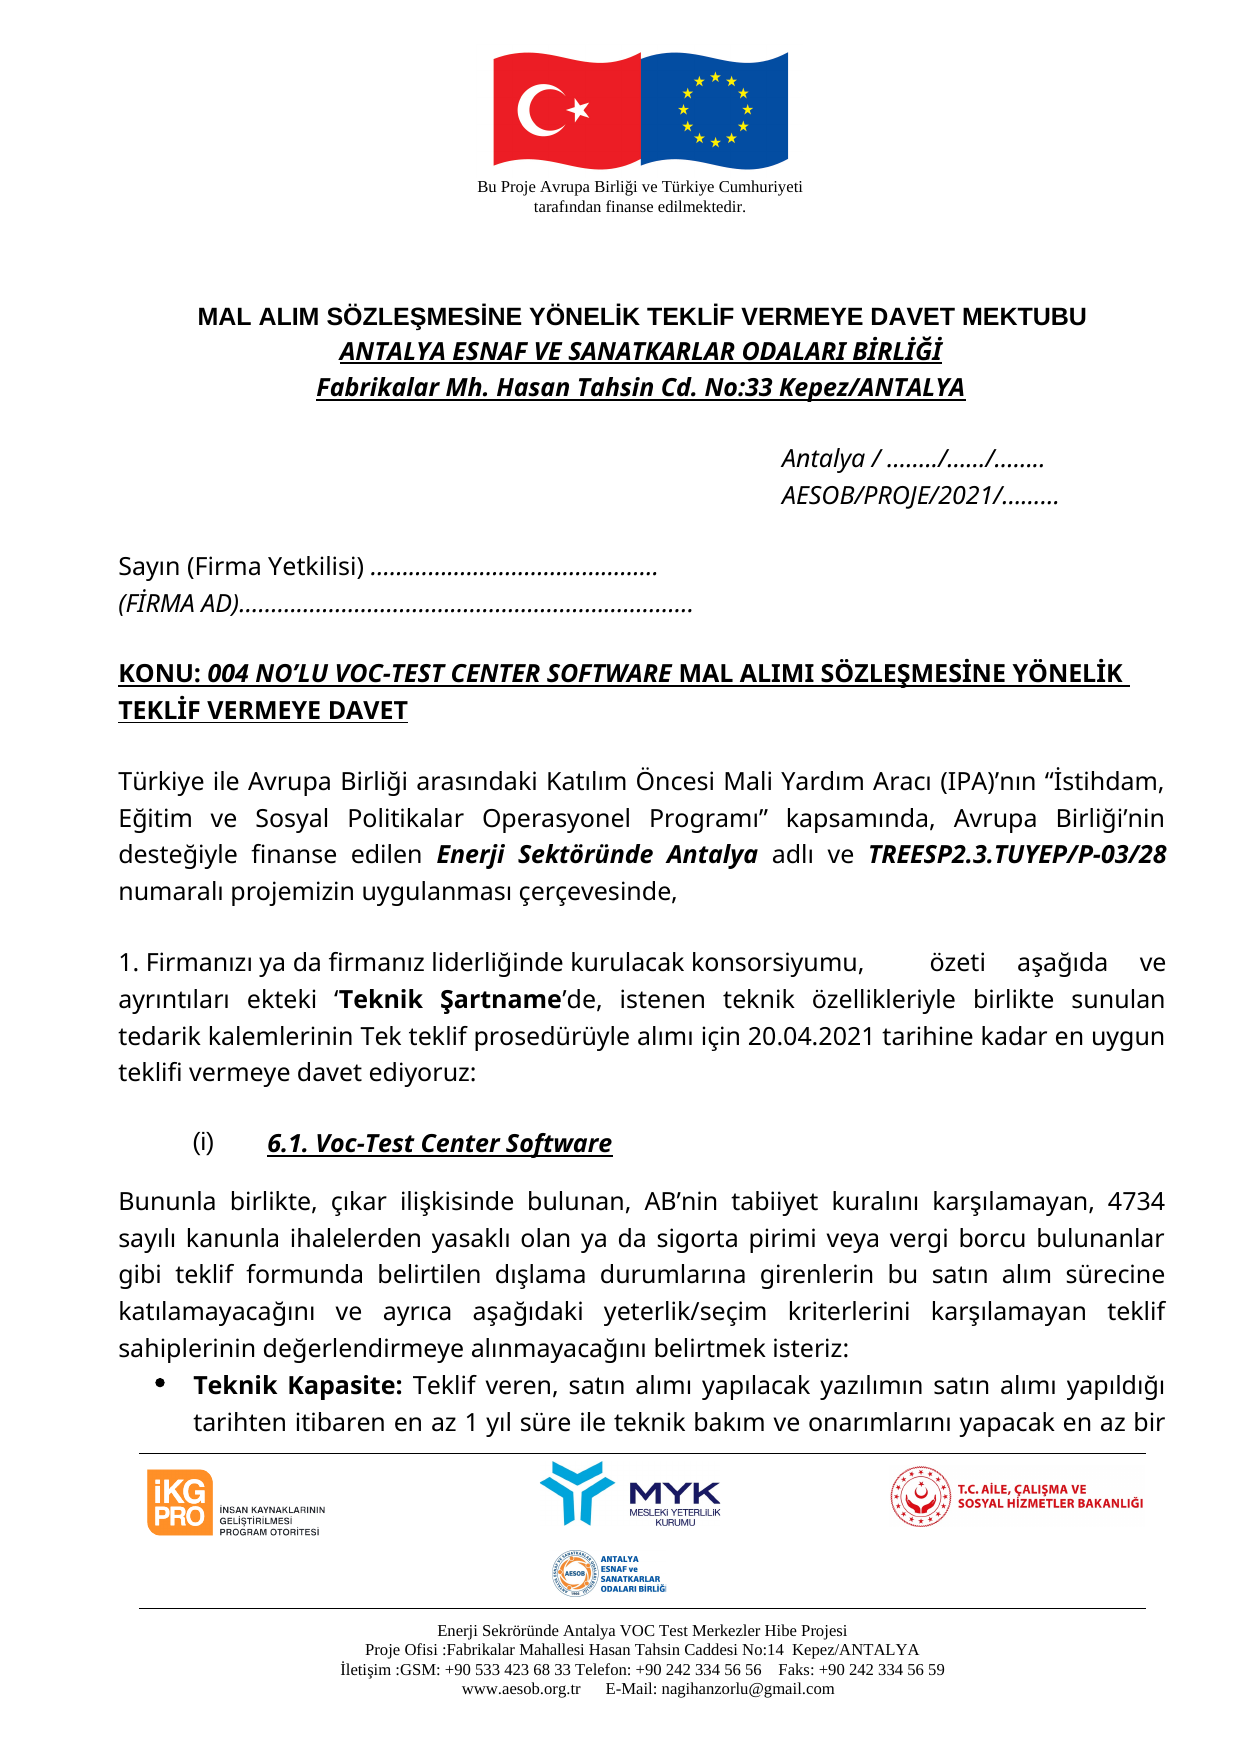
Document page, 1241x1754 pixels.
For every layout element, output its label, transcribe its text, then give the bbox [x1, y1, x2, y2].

text Bununla birlikte, çıkar ilişkisinde bulunan, AB’nin tabiiyet kuralını karşılamayan, 4734 sayılı kanunla ihalelerden yasaklı olan ya da sigorta pirimi veya vergi borcu bulunanlar gibi teklif formunda belirtilen dışlama durumlarına girenlerin bu satın alım sürecine katılamayacağını ve ayrıca aşağıdaki yeterlik/seçim kriterlerini karşılamayan teklif sahiplerinin değerlendirmeye alınmayacağını belirtmek isteriz: [118, 1181, 1167, 1365]
text 1. Firmanızı ya da firmanız liderliğinde kurulacak konsorsiyumu, özeti aşağıda ve ayrıntıları ekteki ‘Teknik Şartname’de, istenen teknik özellikleriyle birlikte sunulan tedarik kalemlerinin Tek teklif prosedürüyle alımı için 20.04.2021 tarihine kadar en uygun teklifi vermeye davet ediyoruz: [118, 942, 1167, 1089]
text ANTALYA ESNAF VE SANATKARLAR ODALARI BİRLİĞİ [118, 331, 1167, 367]
picture [476, 44, 803, 178]
text KONU: 004 NO’LU VOC-TEST CENTER SOFTWARE MAL ALIMI SÖZLEŞMESİNE YÖNELİK TEKLİF VERMEYE DAVET [118, 653, 1167, 727]
picture [552, 1550, 667, 1597]
text AESOB/PROJE/2021/……… [782, 475, 1167, 512]
text (FİRMA AD)…………………………………………………………….. [118, 582, 1167, 619]
text Türkiye ile Avrupa Birliği arasındaki Katılım Öncesi Mali Yardım Aracı (IPA)’nın “İstihdam, Eğitim ve Sosyal Politikalar Operasyonel Programı” kapsamında, Avrupa Birliği’nin desteğiyle finanse edilen Enerji Sektöründe Antalya adlı ve TREESP2.3.TUYEP/P-03/28 numaralı projemizin uygulanması çerçevesinde, [118, 761, 1167, 908]
text Sayın (Firma Yetkilisi) ……………………………………… [118, 546, 1167, 582]
picture [555, 1461, 600, 1473]
picture [889, 1465, 1146, 1527]
list 6.1. Voc-Test Center Software [192, 1123, 1167, 1160]
picture [145, 1468, 326, 1538]
text Fabrikalar Mh. Hasan Tahsin Cd. No:33 Kepez/ANTALYA [118, 367, 1167, 404]
text MAL ALIM SÖZLEŞMESİNE YÖNELİK TEKLİF VERMEYE DAVET MEKTUBU [118, 302, 1167, 331]
text Antalya / ……../……/…….. [782, 438, 1167, 475]
picture [539, 1461, 721, 1526]
